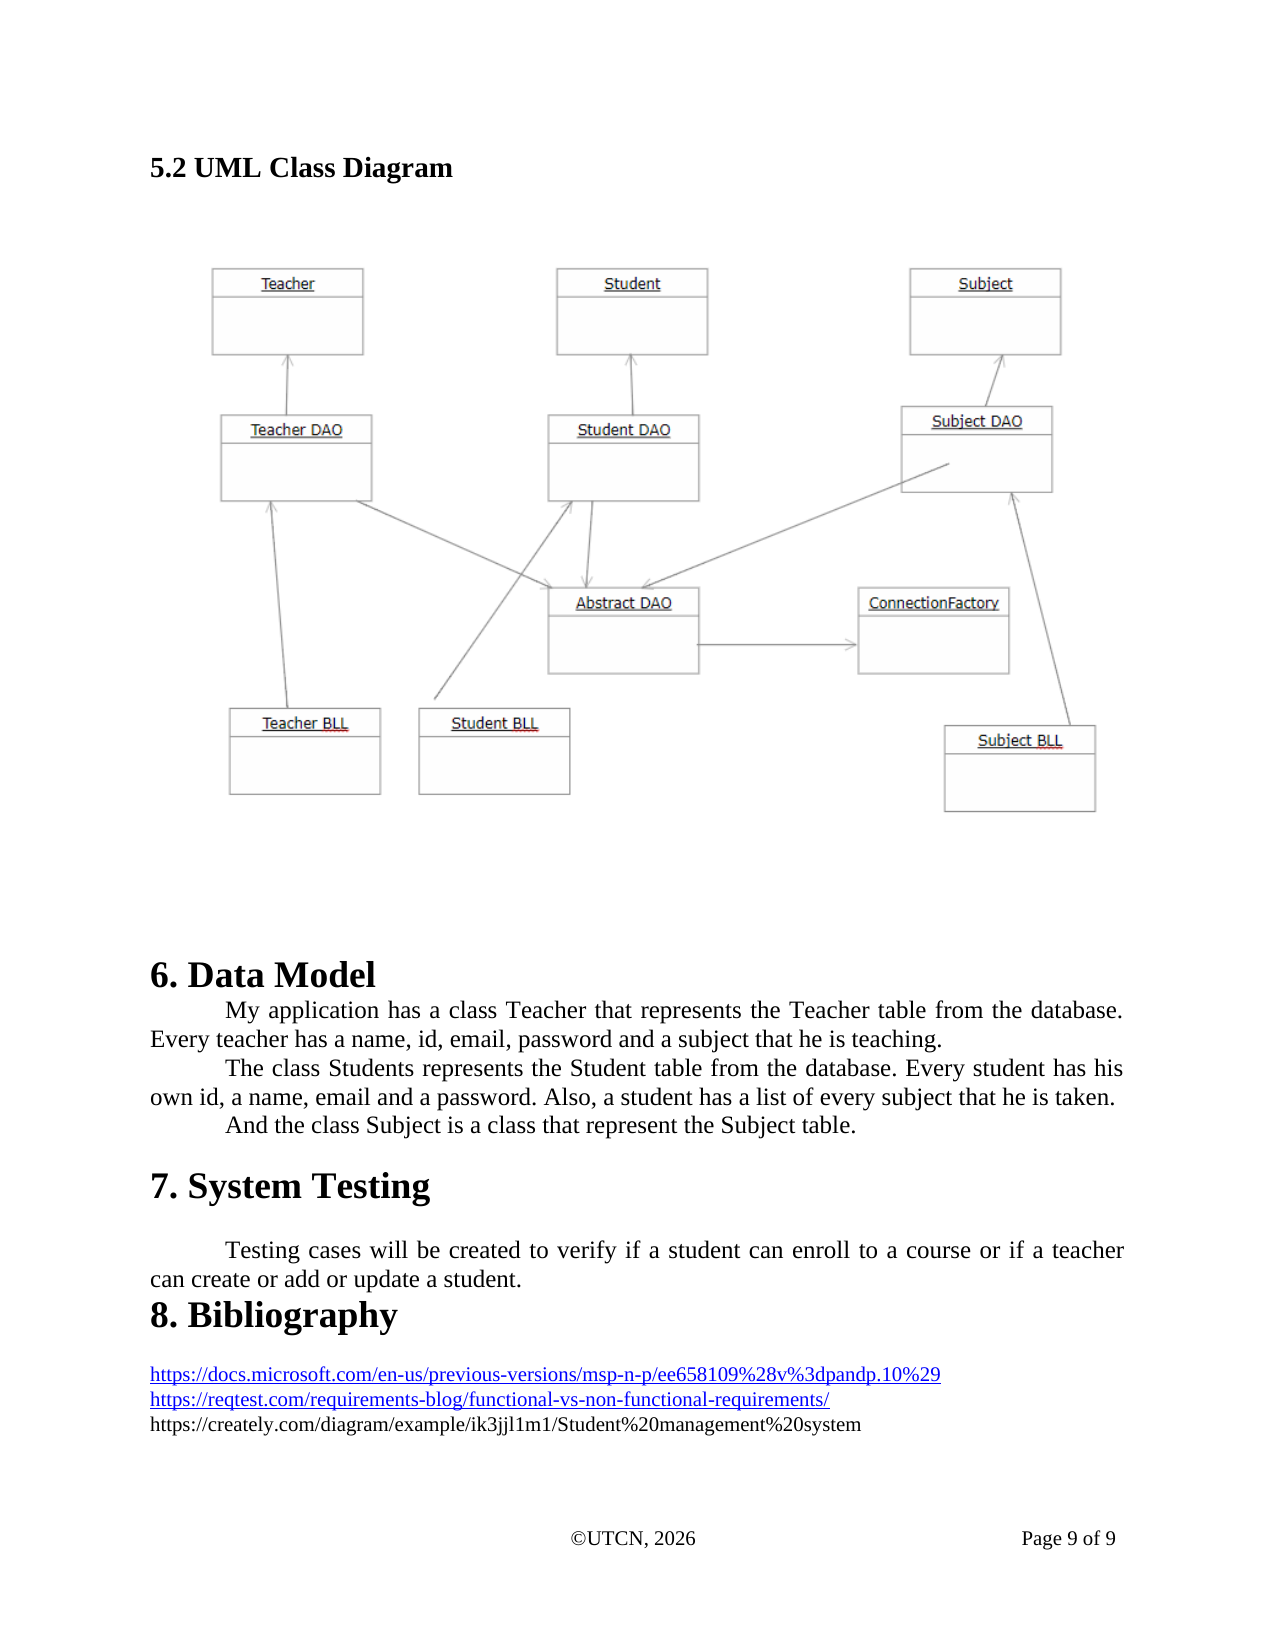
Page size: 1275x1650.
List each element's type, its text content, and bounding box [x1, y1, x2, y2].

picture [150, 207, 1125, 881]
text 5.2 UML Class Diagram [150, 150, 1125, 183]
title 8. Bibliography [150, 1293, 1125, 1336]
text Testing cases will be created to verify if a student can enroll to a course or if a teacher can create or add or update a student. [150, 1235, 1125, 1293]
text And the class Subject is a class that represent the Subject table. [150, 1110, 1125, 1139]
text The class Students represents the Student table from the database. Every student has his own id, a name, email and a password. Also, a student has a list of every subject that he is taken. [150, 1053, 1125, 1110]
text https://creately.com/diagram/example/ik3jjl1m1/Student%20management%20system [150, 1411, 1125, 1436]
title 6. Data Model [150, 952, 1125, 995]
text https://reqtest.com/requirements-blog/functional-vs-non-functional-requirements/ [150, 1386, 1125, 1411]
text https://docs.microsoft.com/en-us/previous-versions/msp-n-p/ee658109%28v%3dpandp.10%29 [150, 1361, 1125, 1386]
text My application has a class Teacher that represents the Teacher table from the database. Every teacher has a name, id, email, password and a subject that he is teaching. [150, 995, 1125, 1053]
title 7. System Testing [150, 1163, 1125, 1206]
